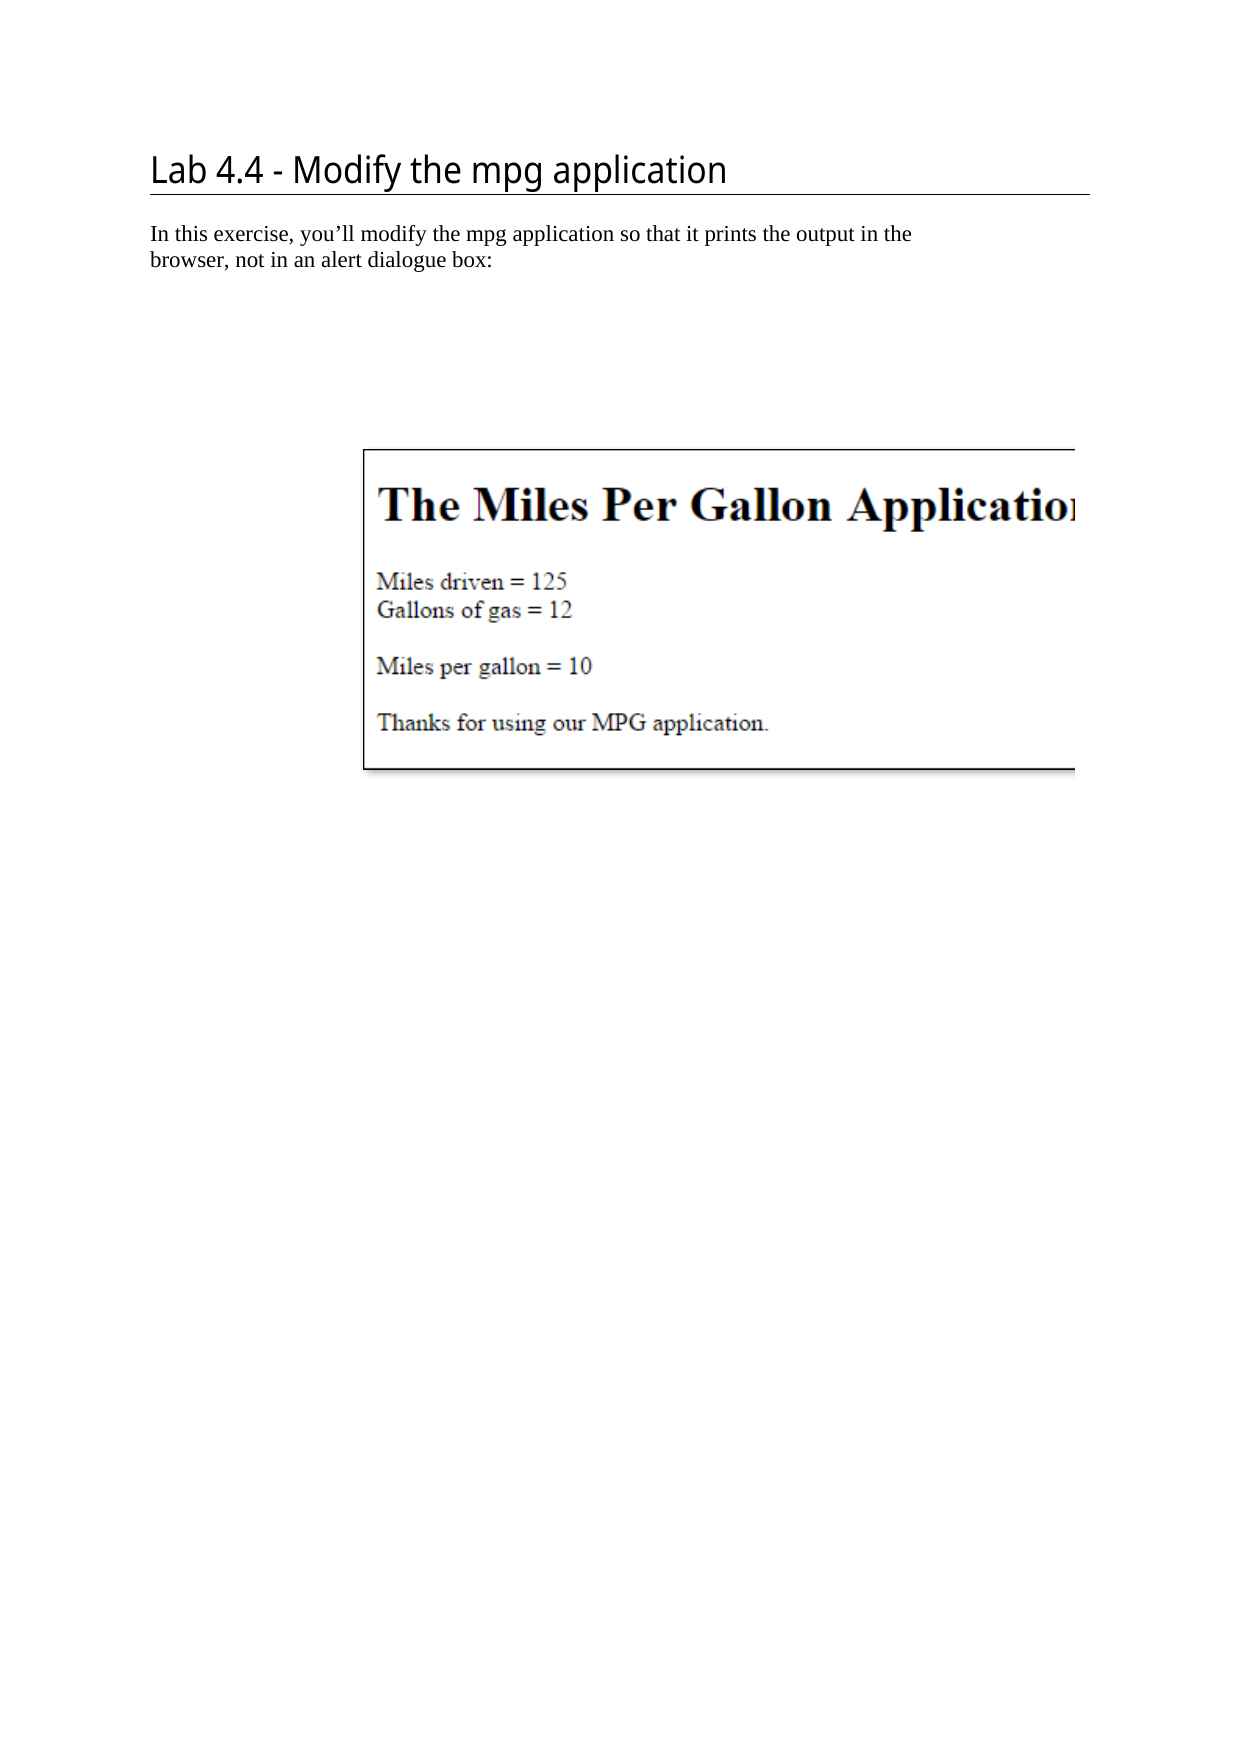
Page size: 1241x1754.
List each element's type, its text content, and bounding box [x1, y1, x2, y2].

text In this exercise, you’ll modify the mpg application so that it prints the output in the browser, not in an alert dialogue box: [150, 220, 940, 272]
subtitle Lab 4.4 - Modify the mpg application [150, 150, 1090, 194]
